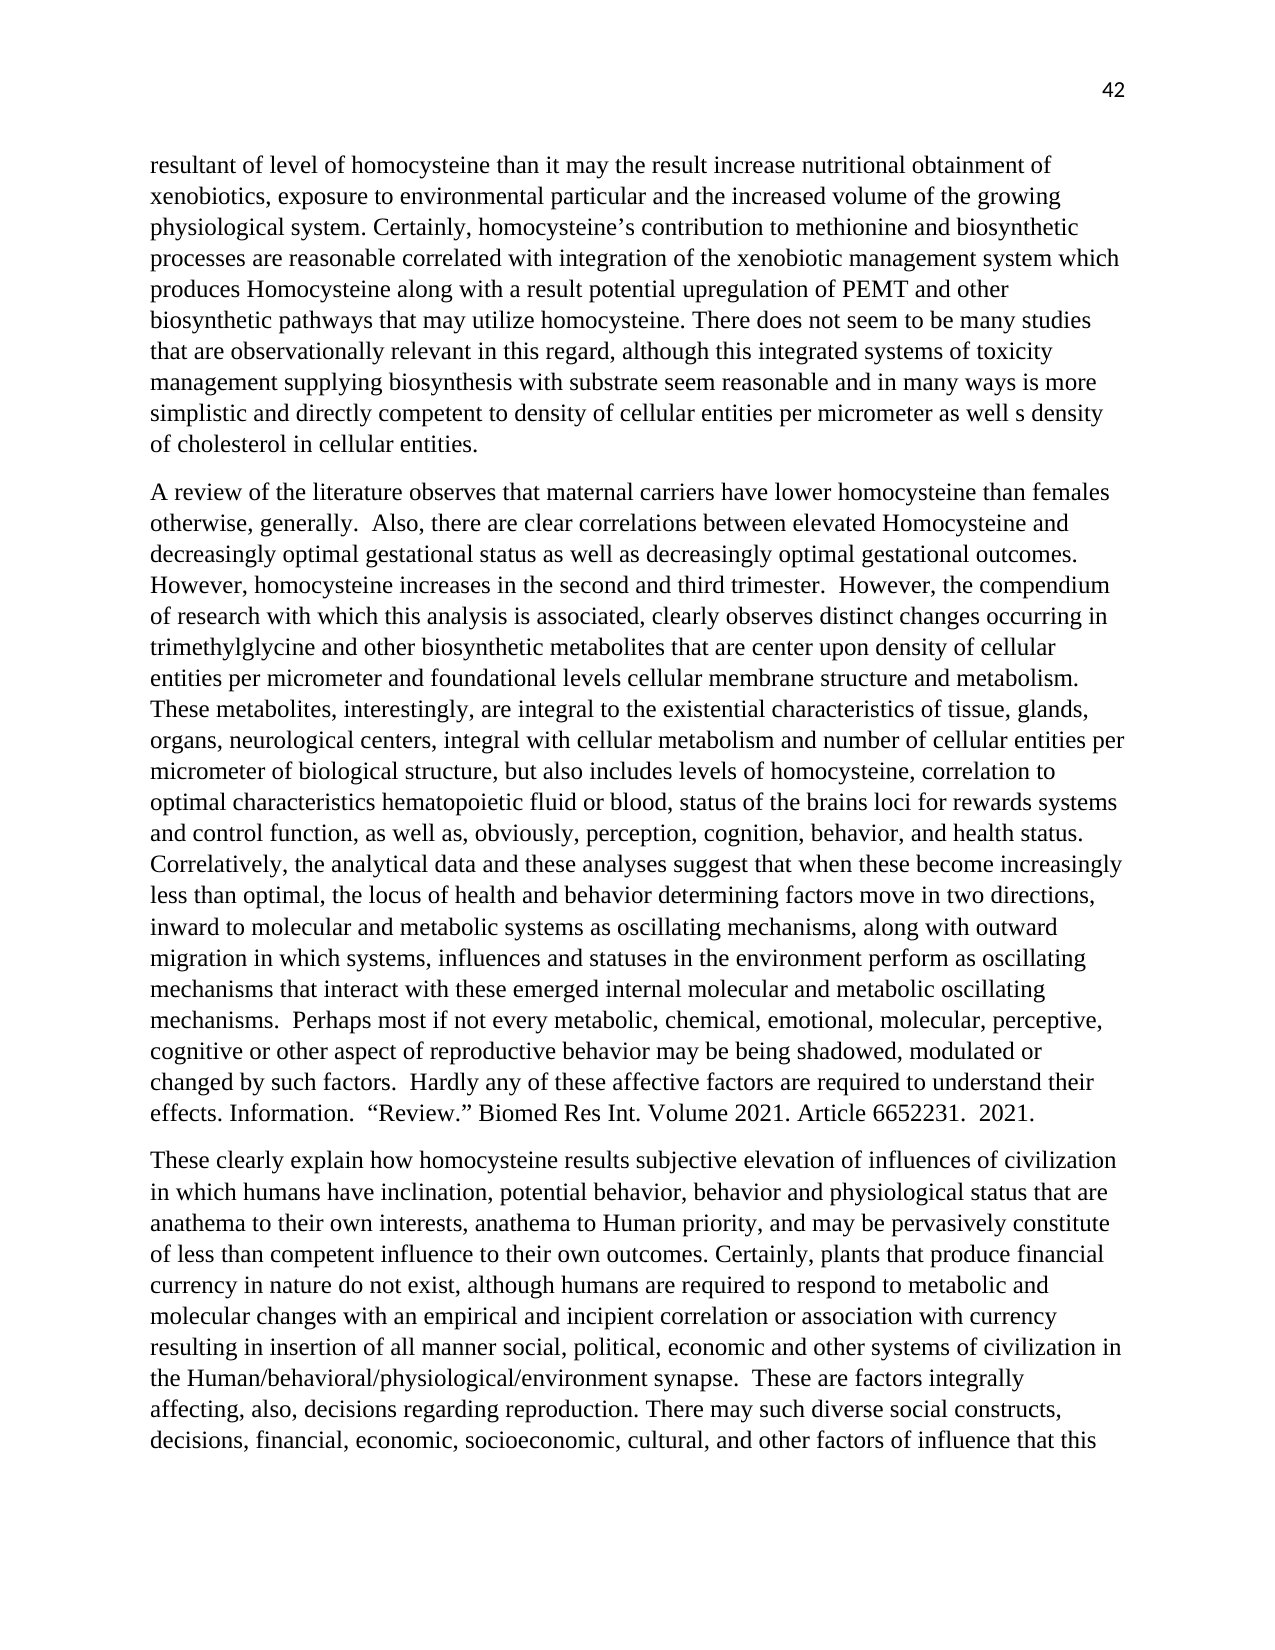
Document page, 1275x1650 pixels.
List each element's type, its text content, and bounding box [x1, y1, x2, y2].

text A review of the literature observes that maternal carriers have lower homocysteine than females otherwise, generally. Also, there are clear correlations between elevated Homocysteine and decreasingly optimal gestational status as well as decreasingly optimal gestational outcomes. However, homocysteine increases in the second and third trimester. However, the compendium of research with which this analysis is associated, clearly observes distinct changes occurring in trimethylglycine and other biosynthetic metabolites that are center upon density of cellular entities per micrometer and foundational levels cellular membrane structure and metabolism. These metabolites, interestingly, are integral to the existential characteristics of tissue, glands, organs, neurological centers, integral with cellular metabolism and number of cellular entities per micrometer of biological structure, but also includes levels of homocysteine, correlation to optimal characteristics hematopoietic fluid or blood, status of the brains loci for rewards systems and control function, as well as, obviously, perception, cognition, behavior, and health status. Correlatively, the analytical data and these analyses suggest that when these become increasingly less than optimal, the locus of health and behavior determining factors move in two directions, inward to molecular and metabolic systems as oscillating mechanisms, along with outward migration in which systems, influences and statuses in the environment perform as oscillating mechanisms that interact with these emerged internal molecular and metabolic oscillating mechanisms. Perhaps most if not every metabolic, chemical, emotional, molecular, perceptive, cognitive or other aspect of reproductive behavior may be being shadowed, modulated or changed by such factors. Hardly any of these affective factors are required to understand their effects. Information. “Review.” Biomed Res Int. Volume 2021. Article 6652231. 2021. [150, 477, 1125, 1127]
